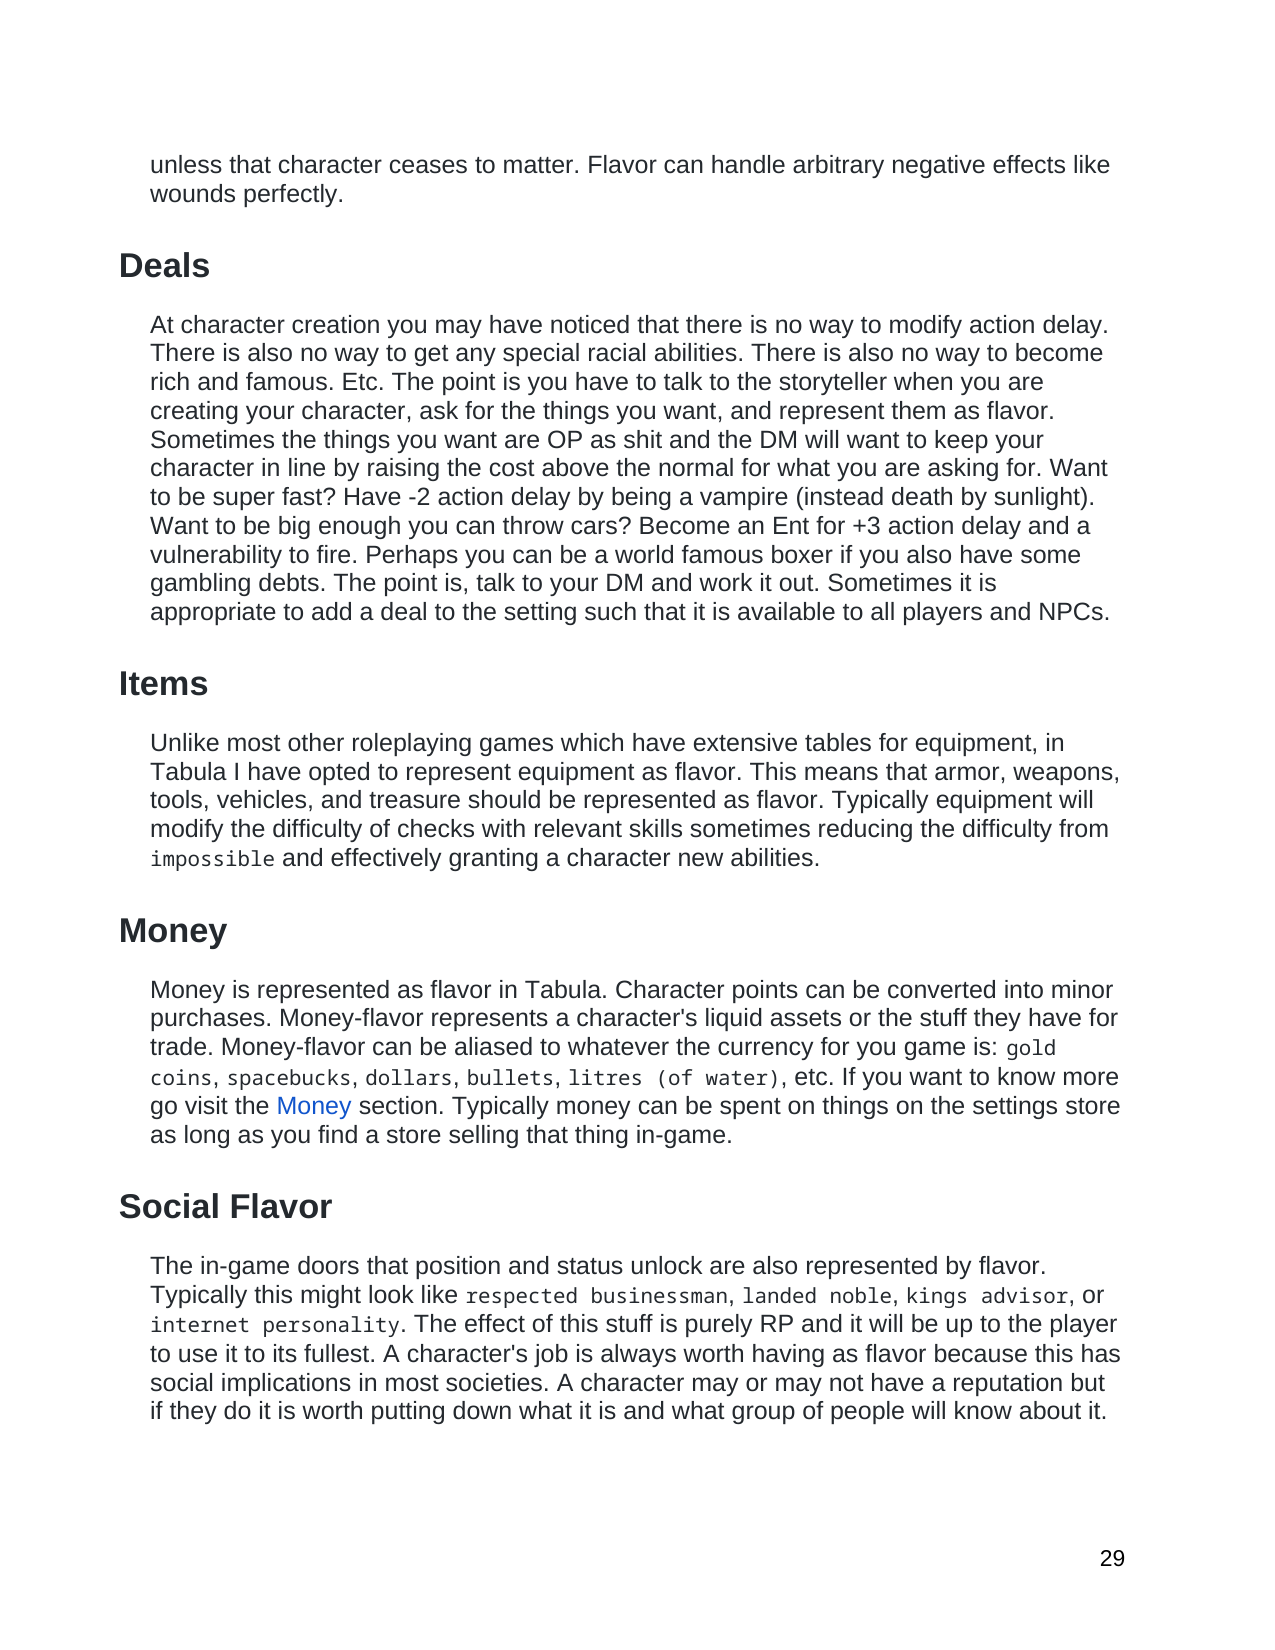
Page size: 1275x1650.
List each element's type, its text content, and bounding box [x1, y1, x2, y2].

subtitle Social Flavor [119, 1186, 1125, 1226]
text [150, 150, 1125, 207]
text Money is represented as flavor in Tabula. Character points can be converted into minor purchases. Money-flavor represents a character's liquid assets or the stuff they have for trade. Money-flavor can be aliased to whatever the currency for you game is: gold coins, spacebucks, dollars, bullets, litres (of water), etc. If you want to know more go visit the Money section. Typically money can be spent on things on the settings store as long as you find a store selling that thing in-game. [150, 974, 1125, 1149]
text At character creation you may have noticed that there is no way to modify action delay. There is also no way to get any special racial abilities. There is also no way to become rich and famous. Etc. The point is you have to talk to the storyteller when you are creating your character, ask for the things you want, and represent them as flavor. Sometimes the things you want are OP as shit and the DM will want to keep your character in line by raising the cost above the normal for what you are asking for. Want to be super fast? Have -2 action delay by being a vampire (instead death by sunlight). Want to be big enough you can throw cars? Become an Ent for +3 action delay and a vulnerability to fire. Perhaps you can be a world famous boxer if you also have some gambling debts. The point is, talk to your DM and work it out. Sometimes it is appropriate to add a deal to the setting such that it is available to all players and NPCs. [150, 309, 1125, 626]
subtitle Money [119, 910, 1125, 949]
text The in-game doors that position and status unlock are also represented by flavor. Typically this might look like respected businessman, landed noble, kings advisor, or internet personality. The effect of this stuff is purely RP and it will be up to the player to use it to its fullest. A character's job is always worth having as flavor because this has social implications in most societies. A character may or may not have a reputation but if they do it is worth putting down what it is and what group of people will know about it. [150, 1251, 1125, 1425]
subtitle Deals [119, 245, 1125, 284]
subtitle Items [119, 663, 1125, 703]
text Unlike most other roleplaying games which have extensive tables for equipment, in Tabula I have opted to represent equipment as flavor. This means that armor, weapons, tools, vehicles, and treasure should be represented as flavor. Typically equipment will modify the difficulty of checks with relevant skills sometimes reducing the difficulty from impossible and effectively granting a character new abilities. [150, 728, 1125, 872]
